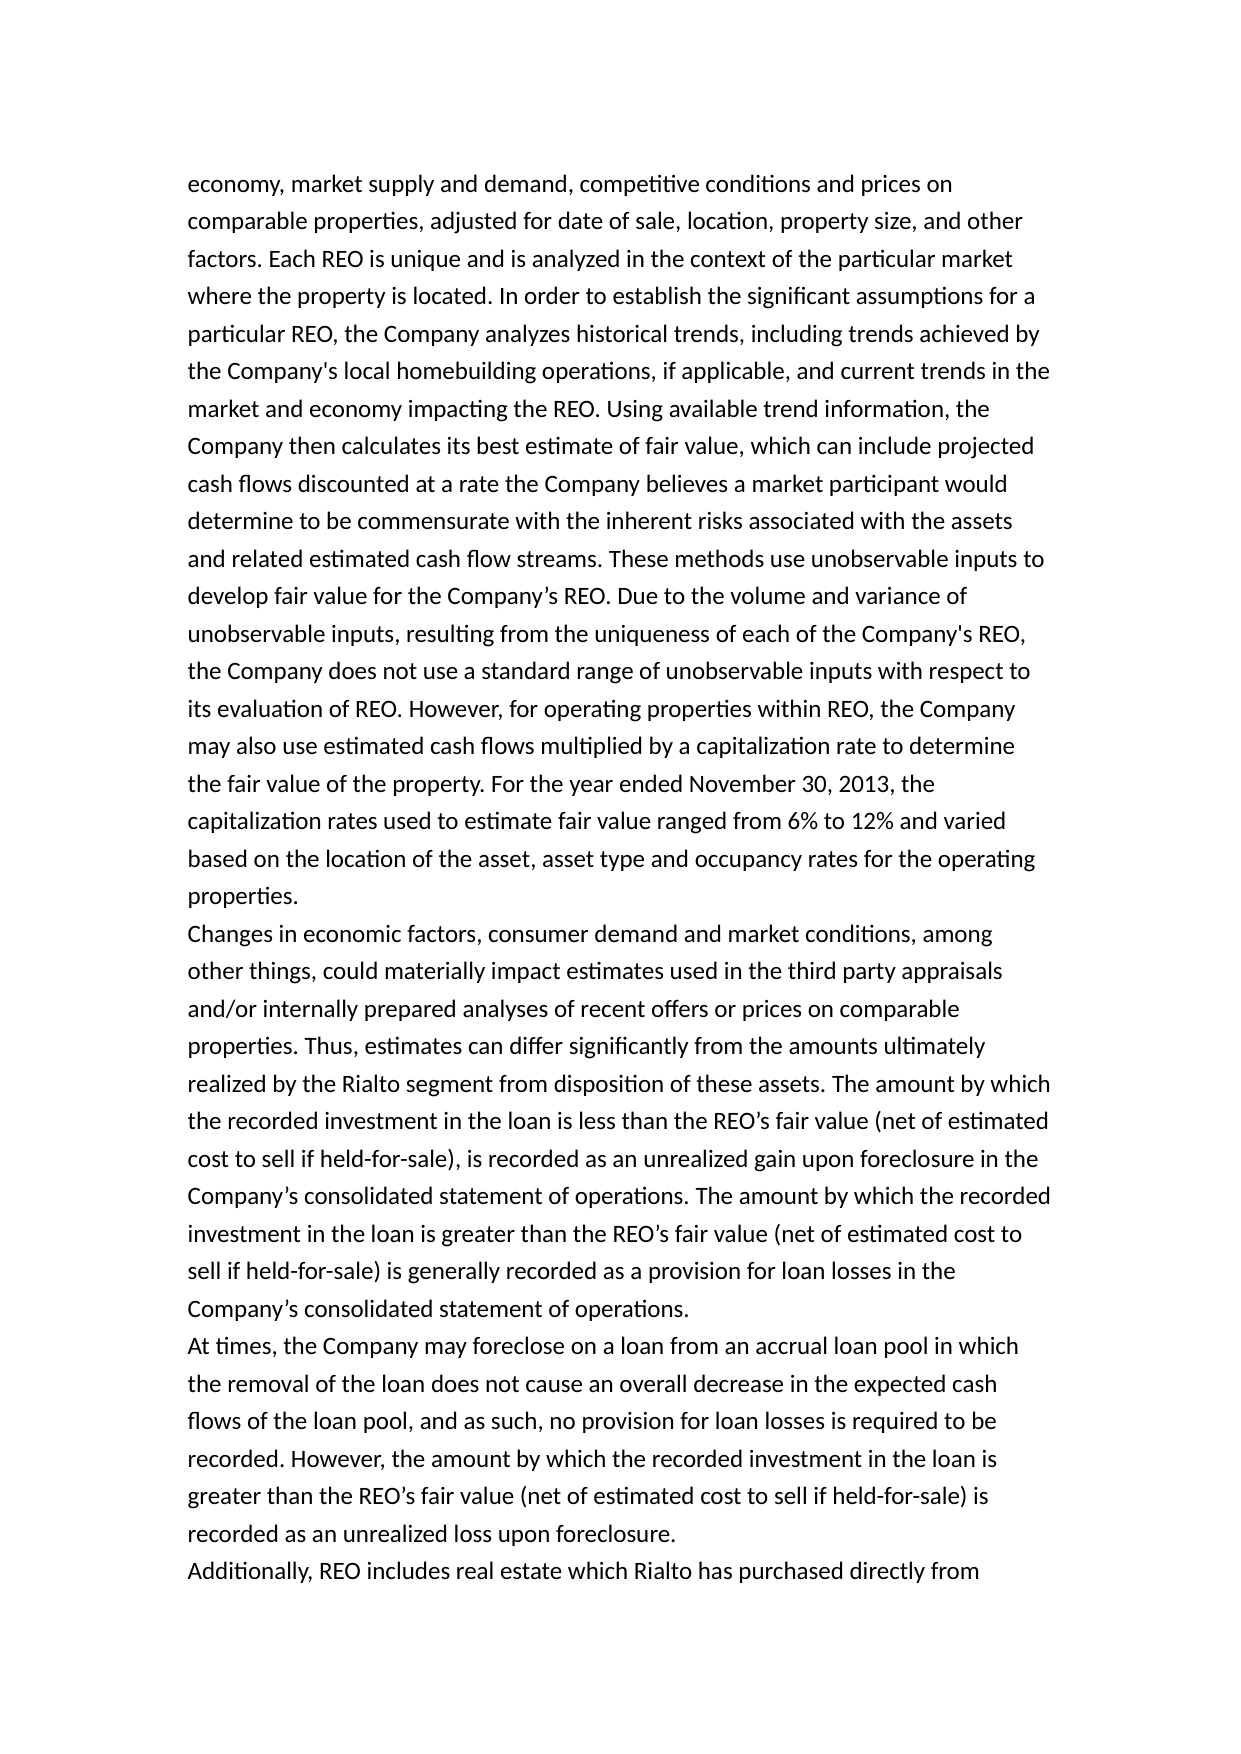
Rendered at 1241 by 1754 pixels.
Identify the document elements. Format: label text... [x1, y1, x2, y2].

text At times, the Company may foreclose on a loan from an accrual loan pool in which the removal of the loan does not cause an overall decrease in the expected cash flows of the loan pool, and as such, no provision for loan losses is required to be recorded. However, the amount by which the recorded investment in the loan is greater than the REO’s fair value (net of estimated cost to sell if held-for-sale) is recorded as an unrealized loss upon foreclosure. [187, 1327, 1053, 1552]
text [187, 1552, 1053, 1589]
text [187, 164, 1053, 914]
text Changes in economic factors, consumer demand and market conditions, among other things, could materially impact estimates used in the third party appraisals and/or internally prepared analyses of recent offers or prices on comparable properties. Thus, estimates can differ significantly from the amounts ultimately realized by the Rialto segment from disposition of these assets. The amount by which the recorded investment in the loan is less than the REO’s fair value (net of estimated cost to sell if held-for-sale), is recorded as an unrealized gain upon foreclosure in the Company’s consolidated statement of operations. The amount by which the recorded investment in the loan is greater than the REO’s fair value (net of estimated cost to sell if held-for-sale) is generally recorded as a provision for loan losses in the Company’s consolidated statement of operations. [187, 914, 1053, 1327]
